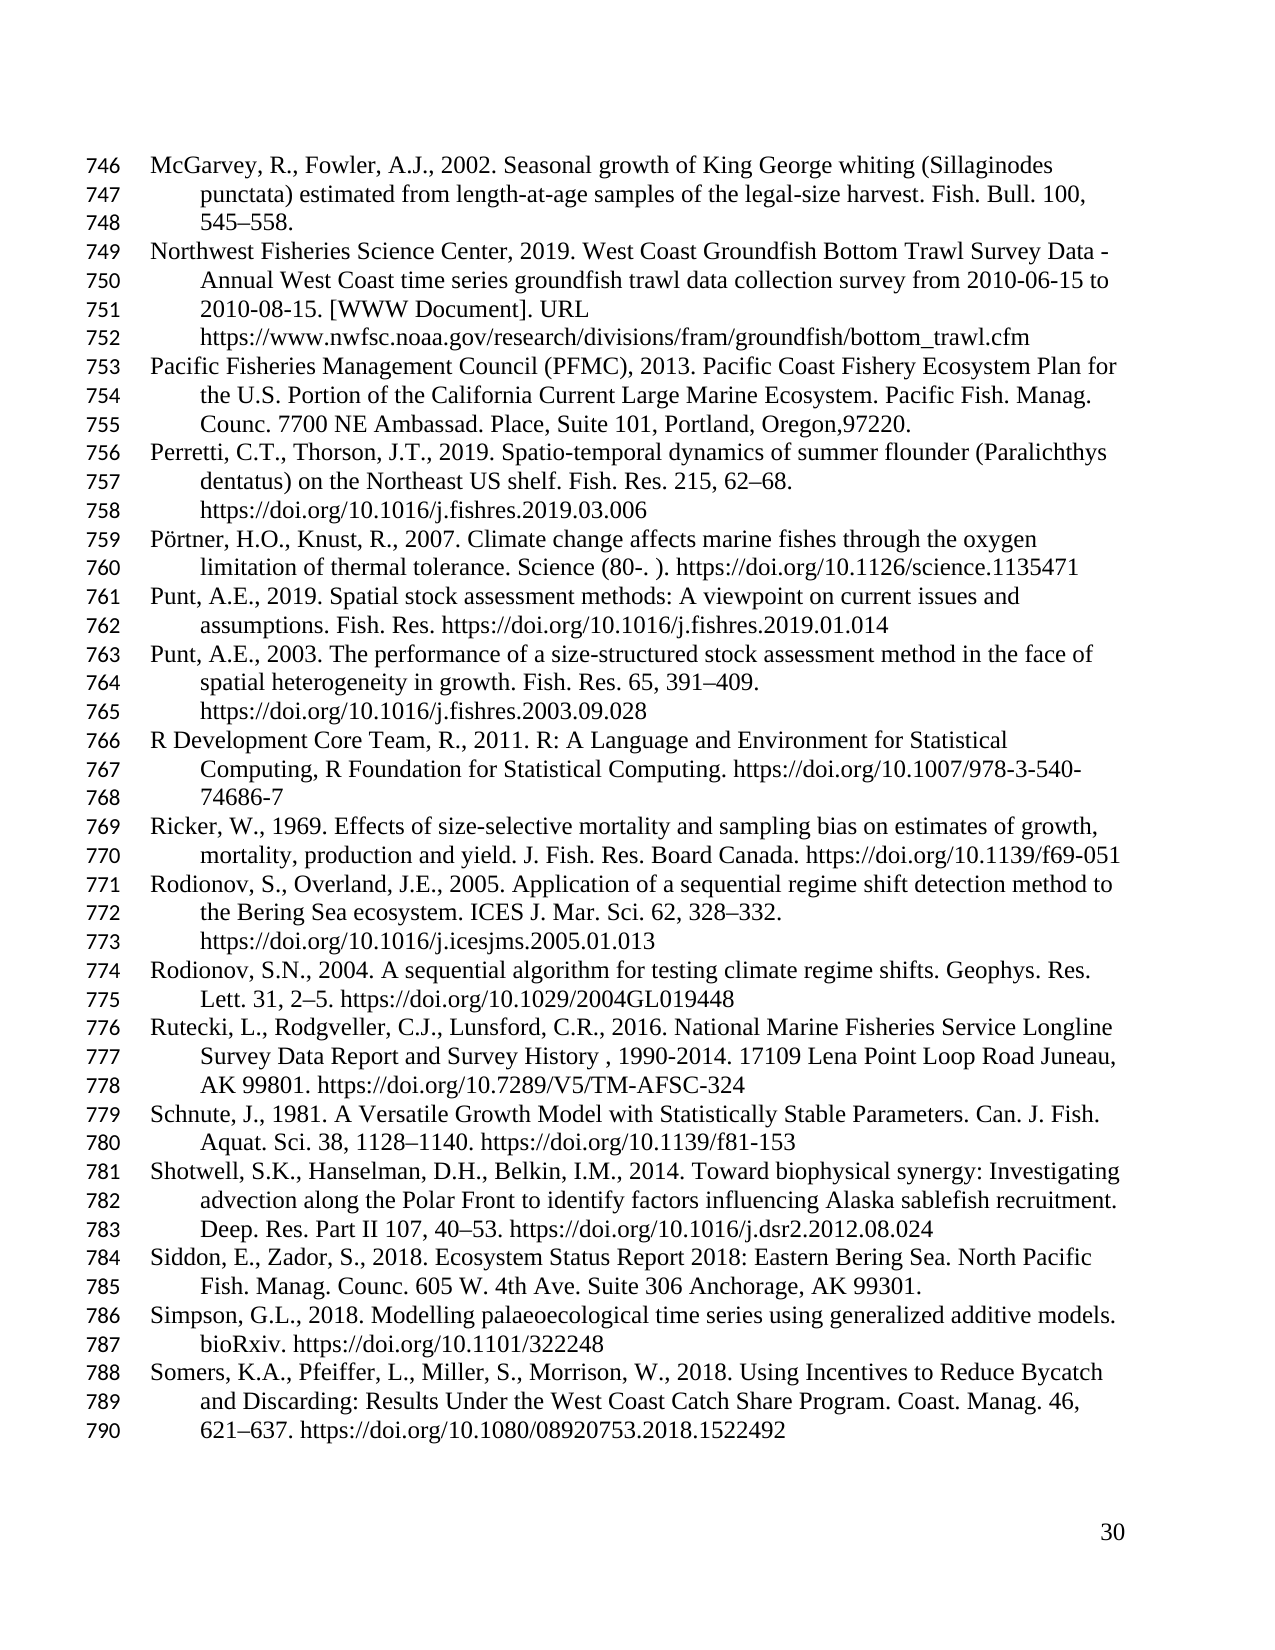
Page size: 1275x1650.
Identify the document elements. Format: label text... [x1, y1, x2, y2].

text R Development Core Team, R., 2011. R: A Language and Environment for Statistical Computing, R Foundation for Statistical Computing. https://doi.org/10.1007/978-3-540-74686-7 [150, 725, 1125, 811]
text Perretti, C.T., Thorson, J.T., 2019. Spatio-temporal dynamics of summer flounder (Paralichthys dentatus) on the Northeast US shelf. Fish. Res. 215, 62–68. https://doi.org/10.1016/j.fishres.2019.03.006 [150, 437, 1125, 524]
text Ricker, W., 1969. Effects of size-selective mortality and sampling bias on estimates of growth, mortality, production and yield. J. Fish. Res. Board Canada. https://doi.org/10.1139/f69-051 [150, 811, 1125, 869]
text Pacific Fisheries Management Council (PFMC), 2013. Pacific Coast Fishery Ecosystem Plan for the U.S. Portion of the California Current Large Marine Ecosystem. Pacific Fish. Manag. Counc. 7700 NE Ambassad. Place, Suite 101, Portland, Oregon,97220. [150, 351, 1125, 437]
text Rutecki, L., Rodgveller, C.J., Lunsford, C.R., 2016. National Marine Fisheries Service Longline Survey Data Report and Survey History , 1990-2014. 17109 Lena Point Loop Road Juneau, AK 99801. https://doi.org/10.7289/V5/TM-AFSC-324 [150, 1012, 1125, 1099]
text Rodionov, S.N., 2004. A sequential algorithm for testing climate regime shifts. Geophys. Res. Lett. 31, 2–5. https://doi.org/10.1029/2004GL019448 [150, 955, 1125, 1012]
text Punt, A.E., 2019. Spatial stock assessment methods: A viewpoint on current issues and assumptions. Fish. Res. https://doi.org/10.1016/j.fishres.2019.01.014 [150, 581, 1125, 639]
text Northwest Fisheries Science Center, 2019. West Coast Groundfish Bottom Trawl Survey Data - Annual West Coast time series groundfish trawl data collection survey from 2010-06-15 to 2010-08-15. [WWW Document]. URL https://www.nwfsc.noaa.gov/research/divisions/fram/groundfish/bottom_trawl.cfm [150, 236, 1125, 351]
text Schnute, J., 1981. A Versatile Growth Model with Statistically Stable Parameters. Can. J. Fish. Aquat. Sci. 38, 1128–1140. https://doi.org/10.1139/f81-153 [150, 1099, 1125, 1156]
text Somers, K.A., Pfeiffer, L., Miller, S., Morrison, W., 2018. Using Incentives to Reduce Bycatch and Discarding: Results Under the West Coast Catch Share Program. Coast. Manag. 46, 621–637. https://doi.org/10.1080/08920753.2018.1522492 [150, 1357, 1125, 1444]
text Pörtner, H.O., Knust, R., 2007. Climate change affects marine fishes through the oxygen limitation of thermal tolerance. Science (80-. ). https://doi.org/10.1126/science.1135471 [150, 524, 1125, 581]
text McGarvey, R., Fowler, A.J., 2002. Seasonal growth of King George whiting (Sillaginodes punctata) estimated from length-at-age samples of the legal-size harvest. Fish. Bull. 100, 545–558. [150, 150, 1125, 236]
text Siddon, E., Zador, S., 2018. Ecosystem Status Report 2018: Eastern Bering Sea. North Pacific Fish. Manag. Counc. 605 W. 4th Ave. Suite 306 Anchorage, AK 99301. [150, 1242, 1125, 1300]
text Punt, A.E., 2003. The performance of a size-structured stock assessment method in the face of spatial heterogeneity in growth. Fish. Res. 65, 391–409. https://doi.org/10.1016/j.fishres.2003.09.028 [150, 639, 1125, 725]
text Shotwell, S.K., Hanselman, D.H., Belkin, I.M., 2014. Toward biophysical synergy: Investigating advection along the Polar Front to identify factors influencing Alaska sablefish recruitment. Deep. Res. Part II 107, 40–53. https://doi.org/10.1016/j.dsr2.2012.08.024 [150, 1156, 1125, 1242]
text Rodionov, S., Overland, J.E., 2005. Application of a sequential regime shift detection method to the Bering Sea ecosystem. ICES J. Mar. Sci. 62, 328–332. https://doi.org/10.1016/j.icesjms.2005.01.013 [150, 869, 1125, 955]
text Simpson, G.L., 2018. Modelling palaeoecological time series using generalized additive models. bioRxiv. https://doi.org/10.1101/322248 [150, 1300, 1125, 1357]
